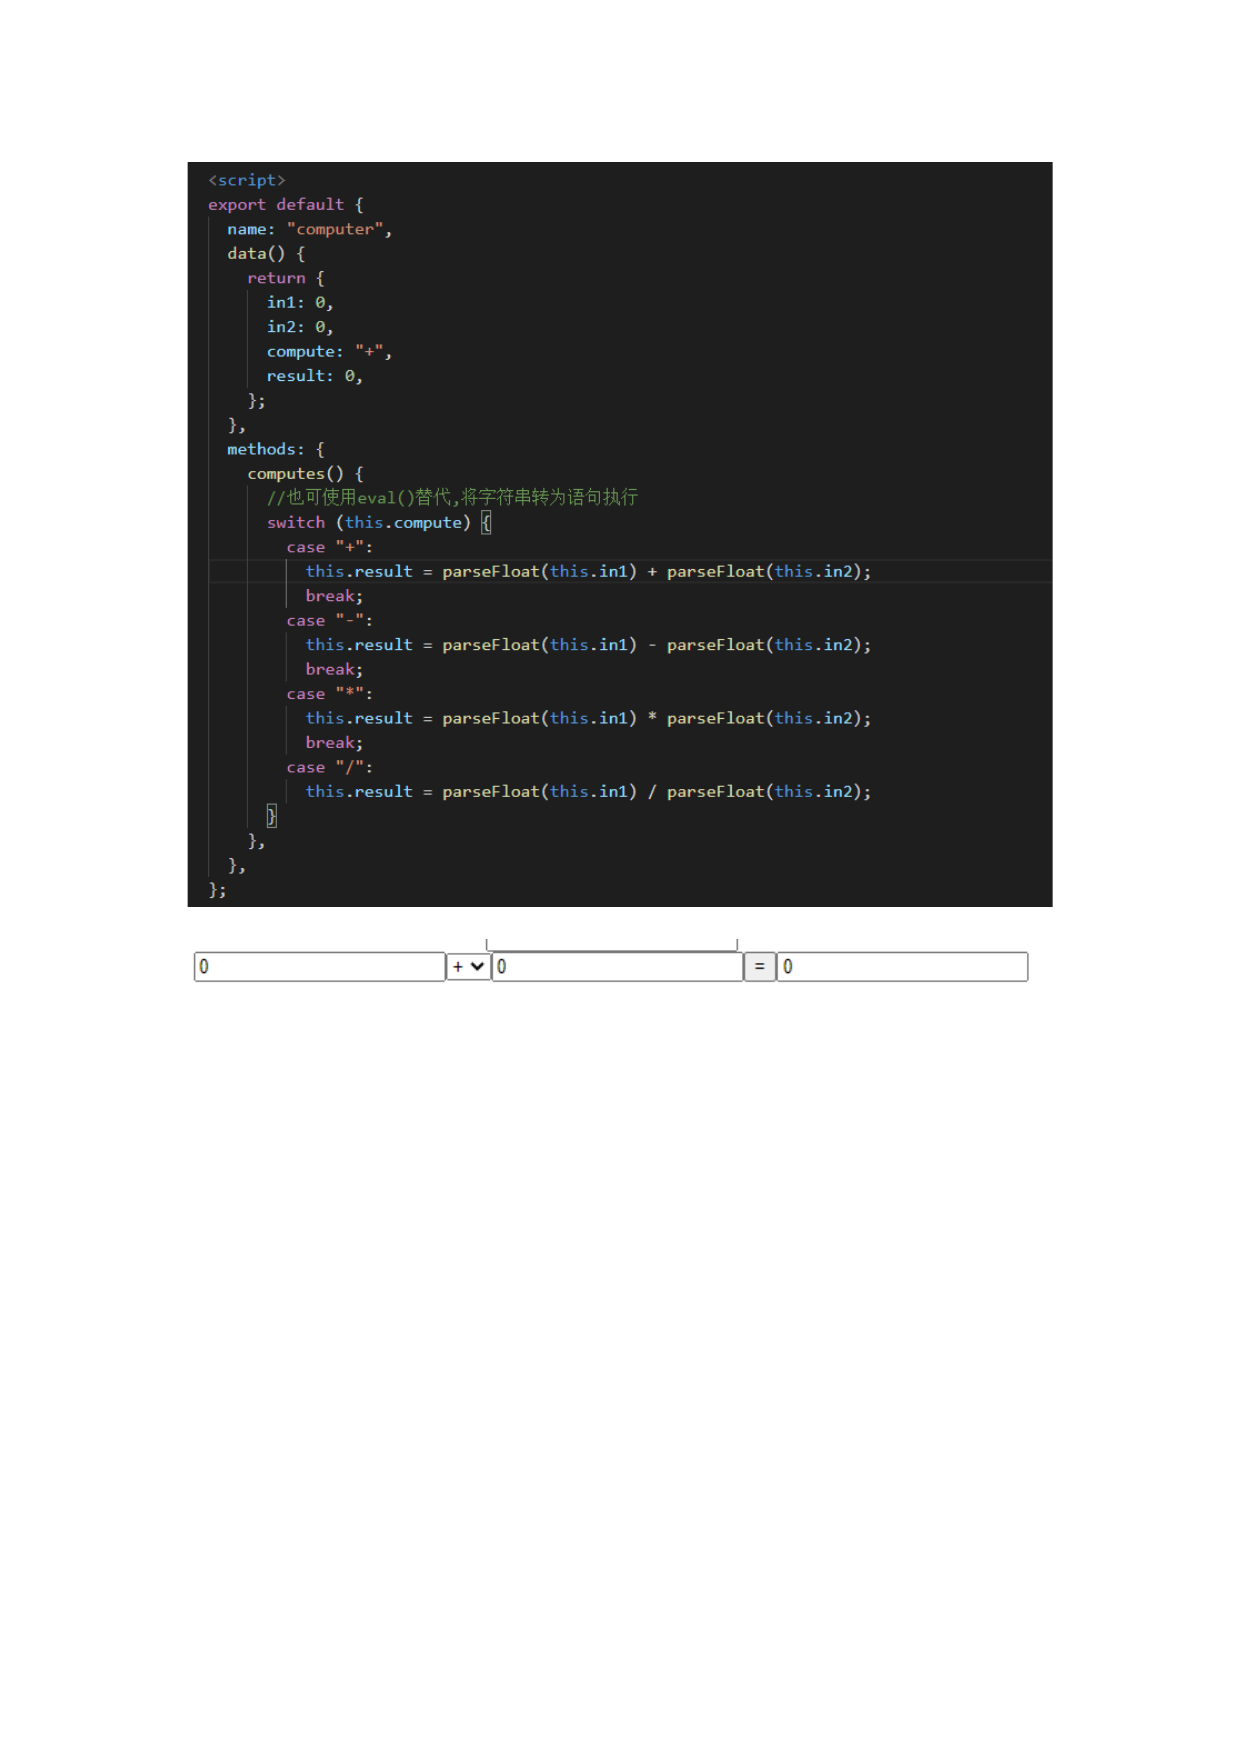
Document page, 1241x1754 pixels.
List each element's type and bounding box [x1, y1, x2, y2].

picture [187, 939, 1053, 985]
picture [187, 162, 1053, 907]
